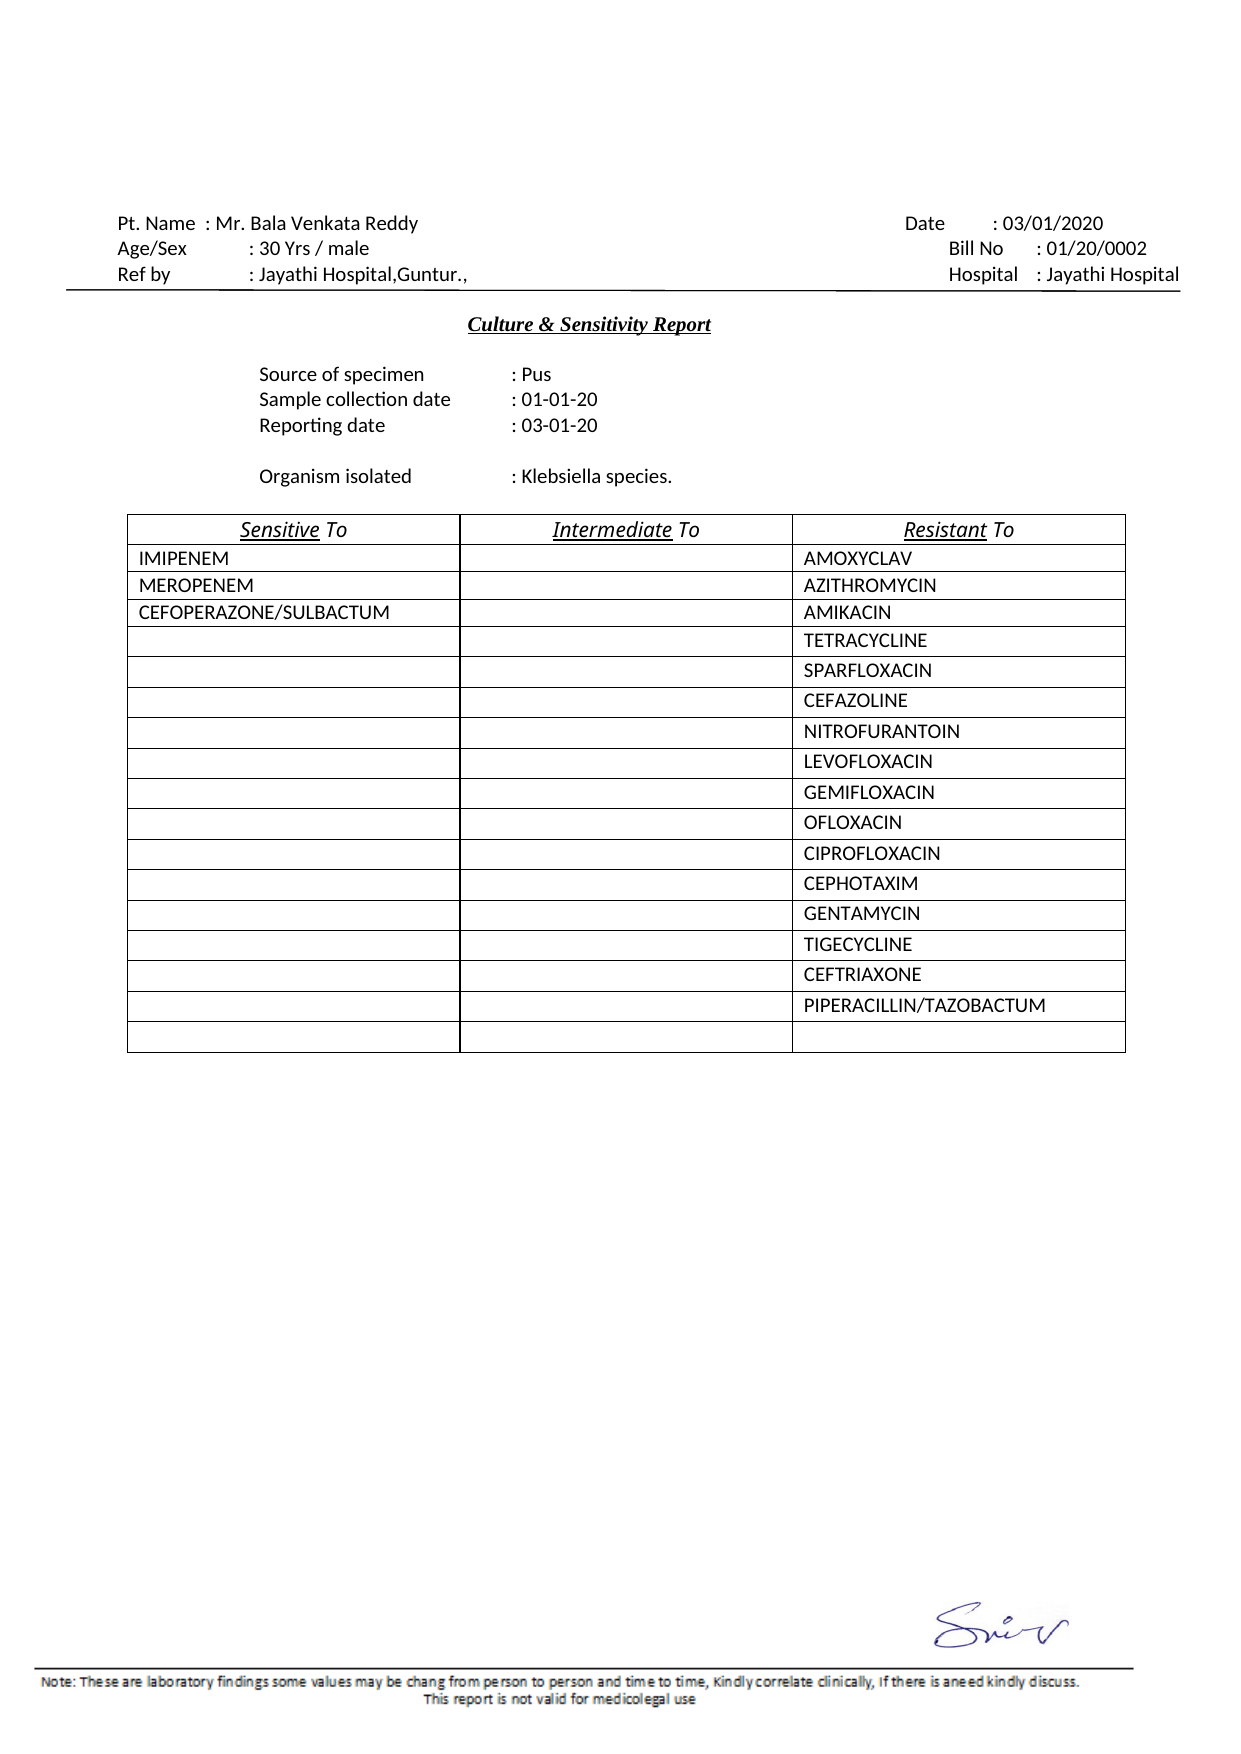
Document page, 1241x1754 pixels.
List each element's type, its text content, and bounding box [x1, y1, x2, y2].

table_cell NITROFURANTOIN [793, 718, 1125, 747]
table_cell [128, 992, 459, 1021]
table_cell [461, 809, 792, 839]
table_cell TIGECYCLINE [793, 931, 1125, 960]
table_cell [128, 627, 459, 656]
table_cell CEPHOTAXIM [793, 870, 1125, 899]
picture [931, 1601, 1069, 1649]
table_cell CEFOPERAZONE/SULBACTUM [128, 600, 459, 626]
table_cell SPARFLOXACIN [793, 657, 1125, 687]
table_cell [128, 961, 459, 991]
table_cell CEFAZOLINE [793, 688, 1125, 717]
table_cell [461, 688, 792, 717]
table_cell [128, 779, 459, 808]
table_cell [461, 1022, 792, 1052]
table_cell MEROPENEM [128, 572, 459, 598]
table_cell [461, 572, 792, 598]
table_cell IMIPENEM [128, 545, 459, 571]
table_cell PIPERACILLIN/TAZOBACTUM [793, 992, 1125, 1021]
table_cell CIPROFLOXACIN [793, 840, 1125, 869]
text Ref by : Jayathi Hospital,Guntur., Hospital : Jayathi Hospital [74, 261, 1210, 286]
table_cell [461, 600, 792, 626]
table_cell [128, 901, 459, 930]
table_cell [128, 657, 459, 687]
table_cell CEFTRIAXONE [793, 961, 1125, 991]
table_cell [461, 931, 792, 960]
table_cell [128, 718, 459, 747]
text Culture & Sensitivity Report [424, 312, 1210, 336]
table_cell [128, 931, 459, 960]
table_cell [461, 627, 792, 656]
text Reporting date : 03-01-20 [259, 412, 1210, 437]
text Source of specimen : Pus [259, 361, 1210, 387]
table_cell AMOXYCLAV [793, 545, 1125, 571]
table_cell AMIKACIN [793, 600, 1125, 626]
table_cell LEVOFLOXACIN [793, 749, 1125, 778]
table_cell GEMIFLOXACIN [793, 779, 1125, 808]
table_cell [461, 840, 792, 869]
table_cell [461, 749, 792, 778]
text Pt. Name : Mr. Bala Venkata Reddy Date : 03/01/2020 [74, 210, 1210, 235]
table_cell [461, 901, 792, 930]
table_cell [793, 1022, 1125, 1052]
picture [30, 1665, 1137, 1709]
table_cell TETRACYCLINE [793, 627, 1125, 656]
table_cell [461, 718, 792, 747]
table_cell [128, 809, 459, 839]
table_header Intermediate To [461, 515, 792, 544]
table_cell [128, 749, 459, 778]
table_cell AZITHROMYCIN [793, 572, 1125, 598]
table_cell [461, 870, 792, 899]
table_cell [461, 545, 792, 571]
table_cell [128, 870, 459, 899]
table_header Resistant To [793, 515, 1125, 544]
table_cell [461, 992, 792, 1021]
table_cell [128, 1022, 459, 1052]
table_cell [461, 779, 792, 808]
text Age/Sex : 30 Yrs / male Bill No : 01/20/0002 [74, 235, 1210, 261]
table_cell [461, 657, 792, 687]
table_cell [128, 840, 459, 869]
table_cell [461, 961, 792, 991]
table_cell [128, 688, 459, 717]
text Sample collection date : 01-01-20 [259, 387, 1210, 412]
text Organism isolated : Klebsiella species. [259, 463, 1210, 488]
table_header Sensitive To [128, 515, 459, 544]
table_cell GENTAMYCIN [793, 901, 1125, 930]
table_cell OFLOXACIN [793, 809, 1125, 839]
